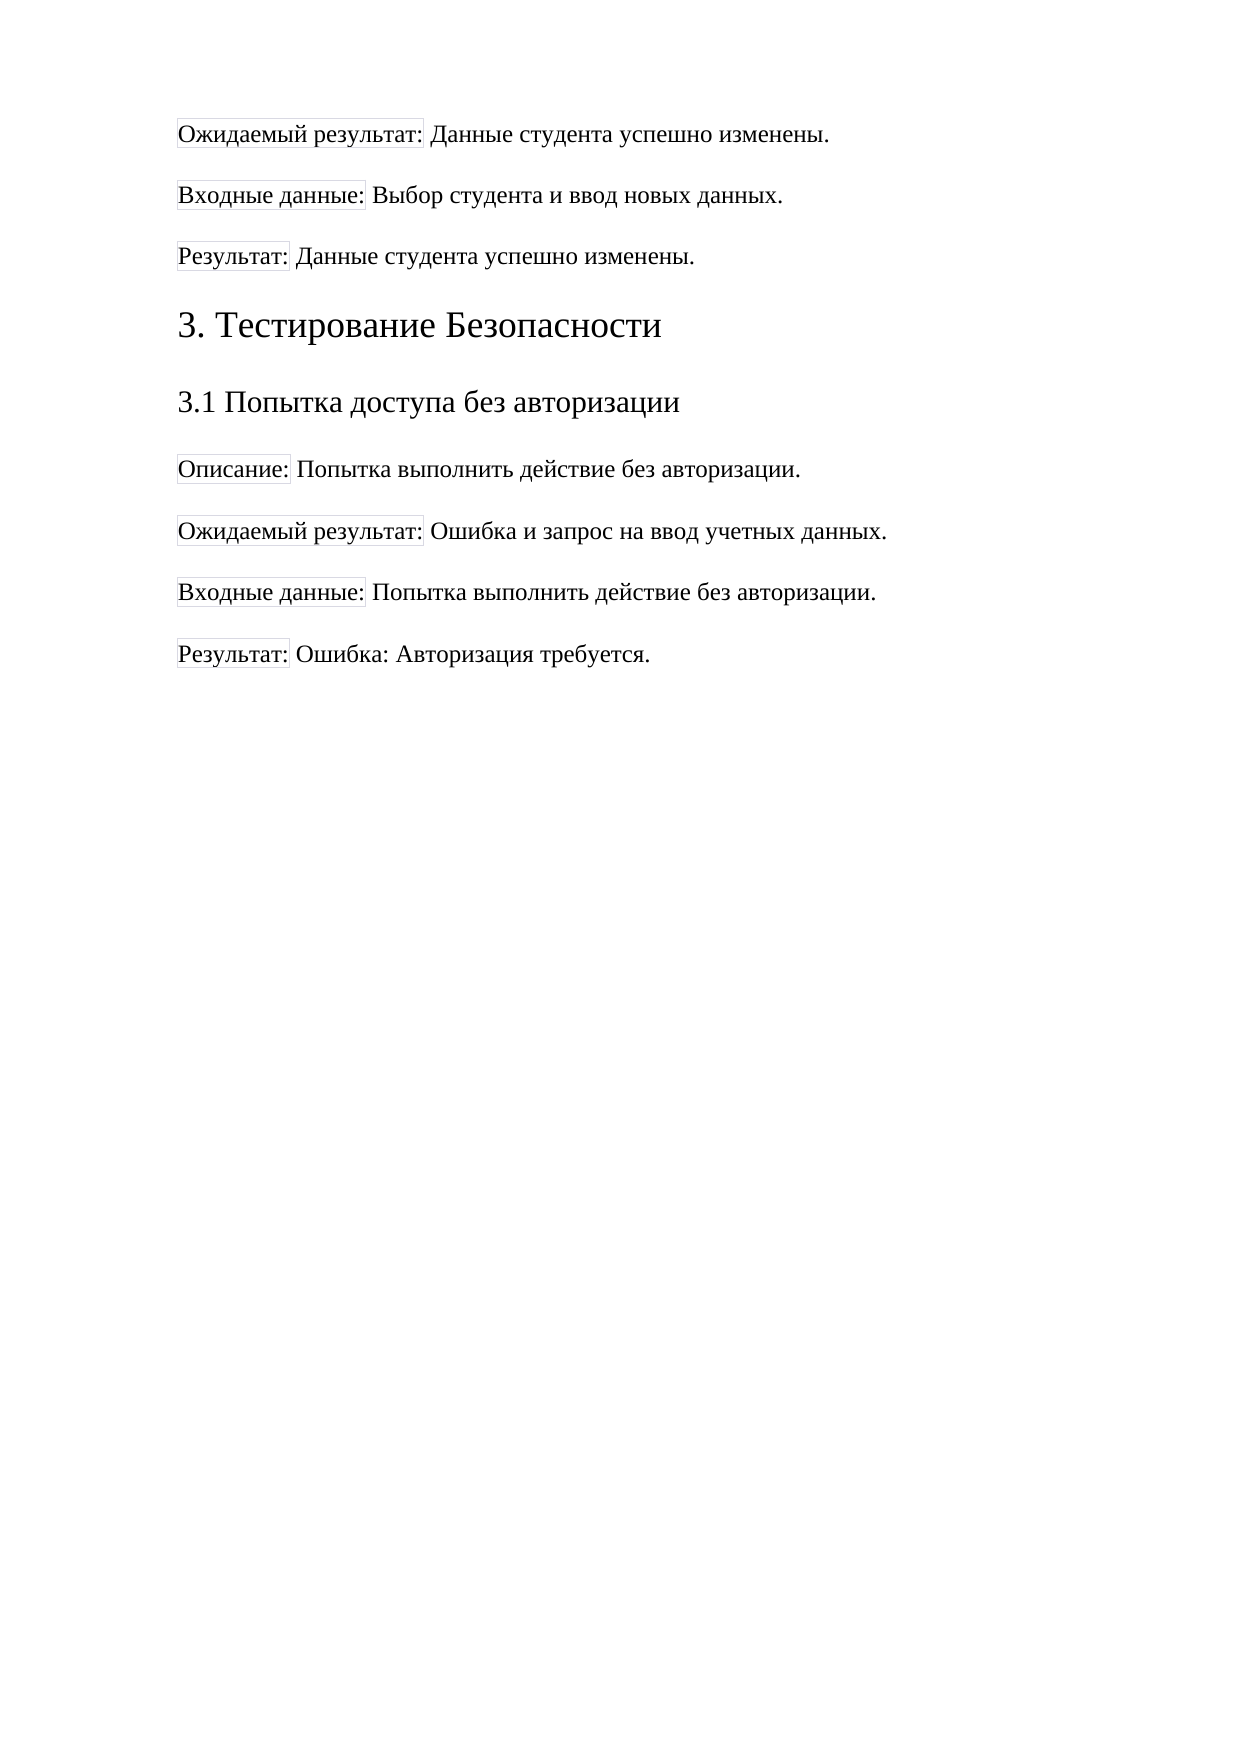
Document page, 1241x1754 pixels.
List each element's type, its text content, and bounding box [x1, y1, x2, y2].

text 3. Тестирование Безопасности [177, 302, 1152, 345]
text Входные данные: Попытка выполнить действие без авторизации. [366, 577, 1152, 607]
text Описание: Попытка выполнить действие без авторизации. [291, 454, 1152, 484]
text 3.1 Попытка доступа без авторизации [177, 383, 1152, 419]
text Ожидаемый результат: Данные студента успешно изменены. [178, 119, 423, 147]
text Входные данные: Выбор студента и ввод новых данных. [366, 179, 1152, 209]
text Входные данные: Попытка выполнить действие без авторизации. [178, 578, 365, 606]
text Входные данные: Выбор студента и ввод новых данных. [178, 181, 365, 209]
text Ожидаемый результат: Данные студента успешно изменены. [424, 118, 1152, 148]
text Результат: Данные студента успешно изменены. [178, 242, 289, 270]
text Ожидаемый результат: Ошибка и запрос на ввод учетных данных. [178, 516, 423, 545]
text Ожидаемый результат: Ошибка и запрос на ввод учетных данных. [424, 515, 1152, 545]
text Результат: Ошибка: Авторизация требуется. [290, 638, 1152, 668]
text Результат: Данные студента успешно изменены. [290, 241, 1152, 271]
text Результат: Ошибка: Авторизация требуется. [178, 639, 289, 667]
